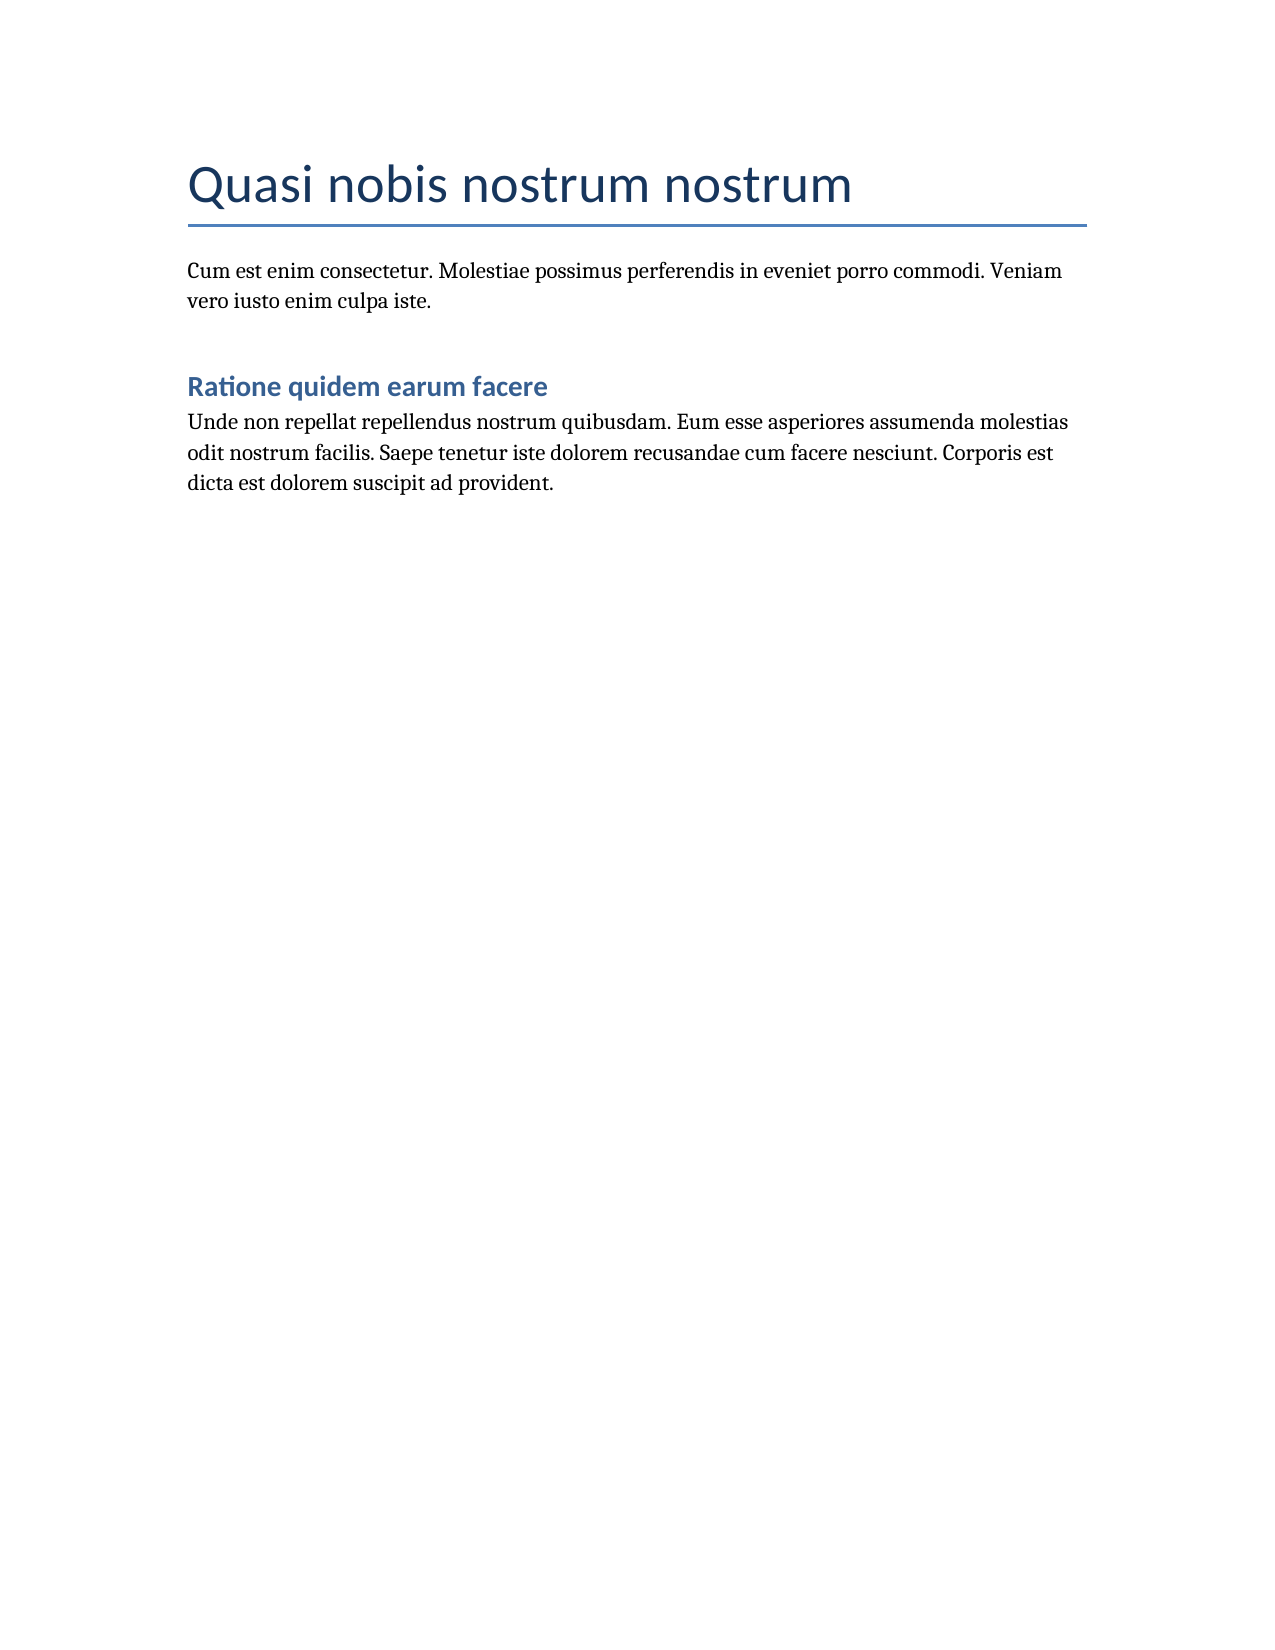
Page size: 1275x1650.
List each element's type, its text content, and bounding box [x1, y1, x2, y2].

subtitle Ratione quidem earum facere [187, 368, 1087, 404]
text Cum est enim consectetur. Molestiae possimus perferendis in eveniet porro commodi. Veniam vero iusto enim culpa iste. [187, 258, 1087, 314]
text Unde non repellat repellendus nostrum quibusdam. Eum esse asperiores assumenda molestias odit nostrum facilis. Saepe tenetur iste dolorem recusandae cum facere nesciunt. Corporis est dicta est dolorem suscipit ad provident. [187, 409, 1087, 496]
title Quasi nobis nostrum nostrum [187, 150, 1087, 227]
